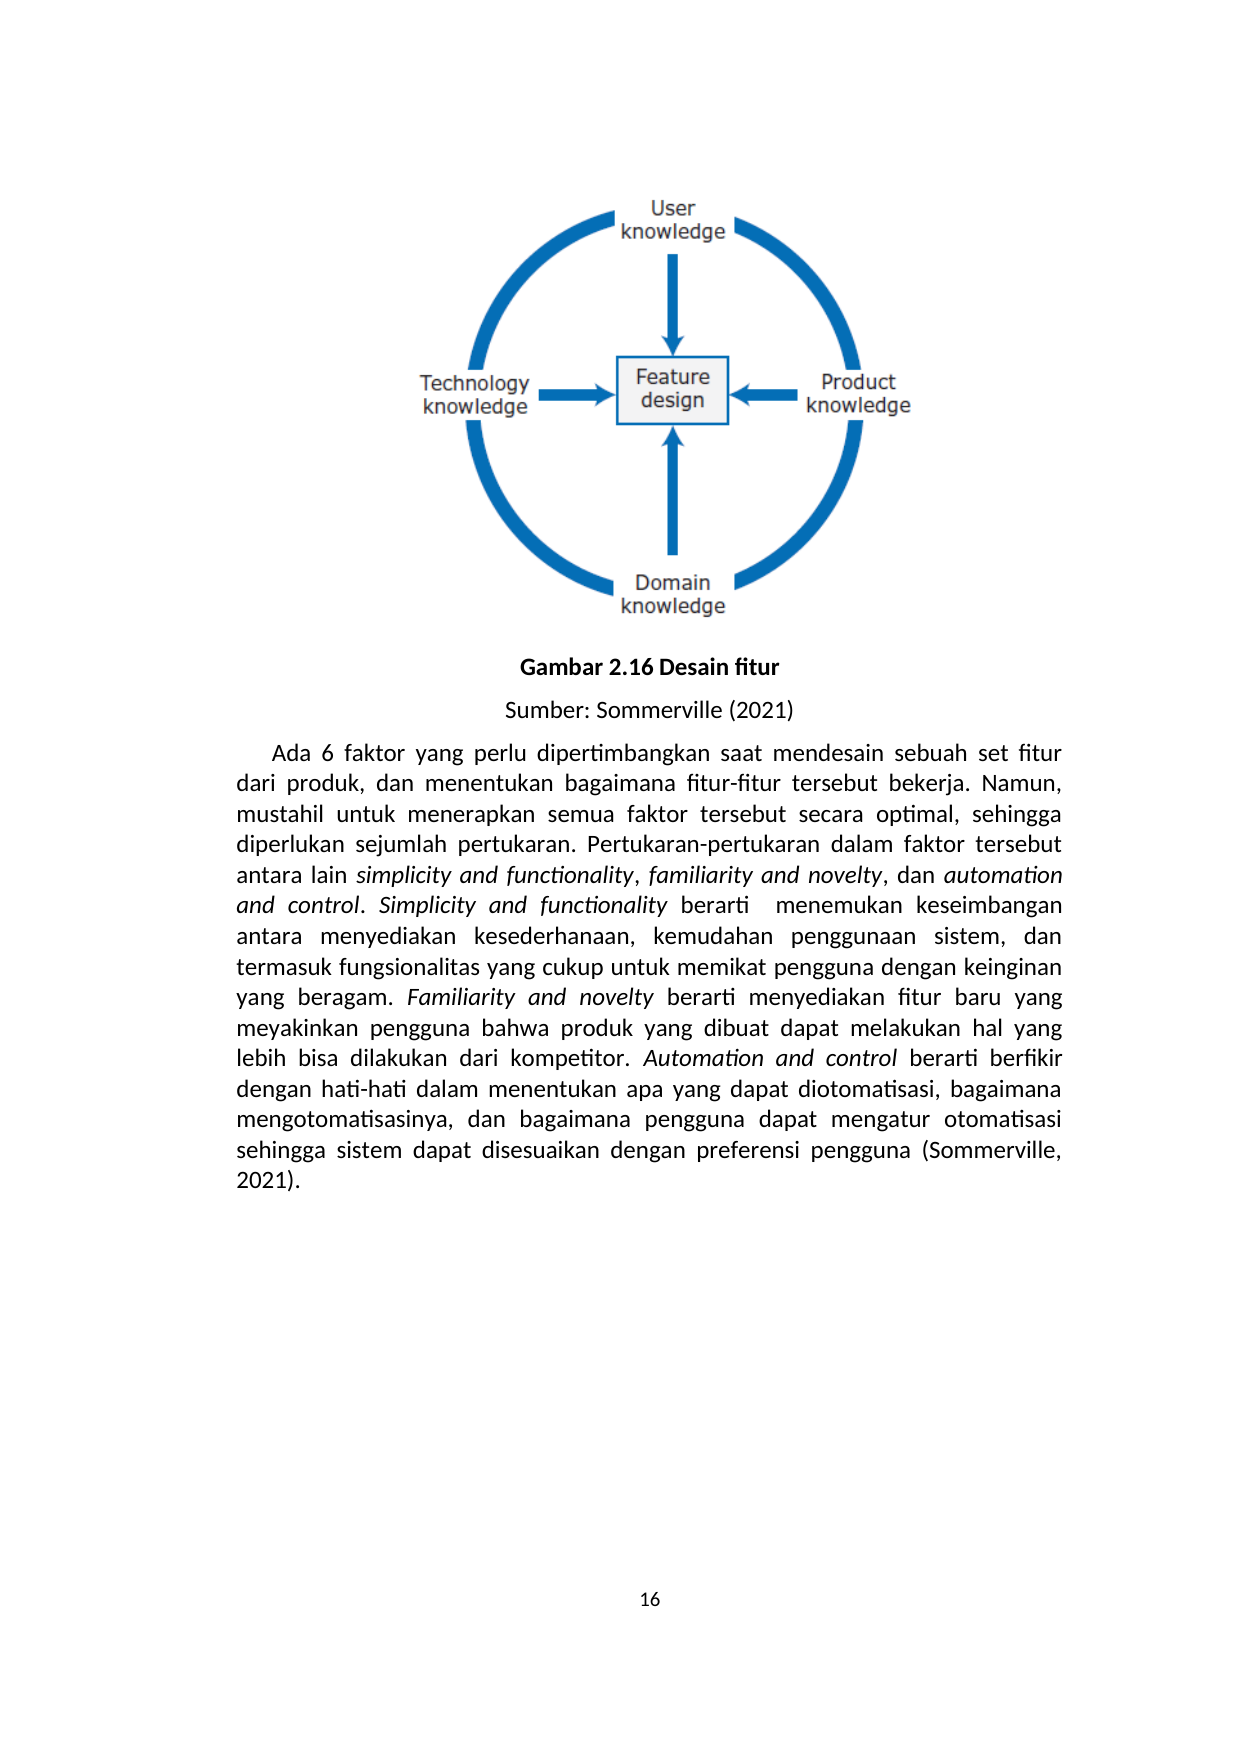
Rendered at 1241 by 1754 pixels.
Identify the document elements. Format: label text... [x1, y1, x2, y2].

picture [387, 177, 947, 639]
text Ada 6 faktor yang perlu dipertimbangkan saat mendesain sebuah set fitur dari produk, dan menentukan bagaimana fitur-fitur tersebut bekerja. Namun, mustahil untuk menerapkan semua faktor tersebut secara optimal, sehingga diperlukan sejumlah pertukaran. Pertukaran-pertukaran dalam faktor tersebut antara lain simplicity and functionality, familiarity and novelty, dan automation and control. Simplicity and functionality berarti menemukan keseimbangan antara menyediakan kesederhanaan, kemudahan penggunaan sistem, dan termasuk fungsionalitas yang cukup untuk memikat pengguna dengan keinginan yang beragam. Familiarity and novelty berarti menyediakan fitur baru yang meyakinkan pengguna bahwa produk yang dibuat dapat melakukan hal yang lebih bisa dilakukan dari kompetitor. Automation and control berarti berfikir dengan hati-hati dalam menentukan apa yang dapat diotomatisasi, bagaimana mengotomatisasinya, dan bagaimana pengguna dapat mengatur otomatisasi sehingga sistem dapat disesuaikan dengan preferensi pengguna (Sommerville, 2021). [236, 737, 1063, 1195]
text Gambar 2.16 Desain fitur [236, 651, 1063, 681]
text Sumber: Sommerville (2021) [236, 694, 1063, 724]
